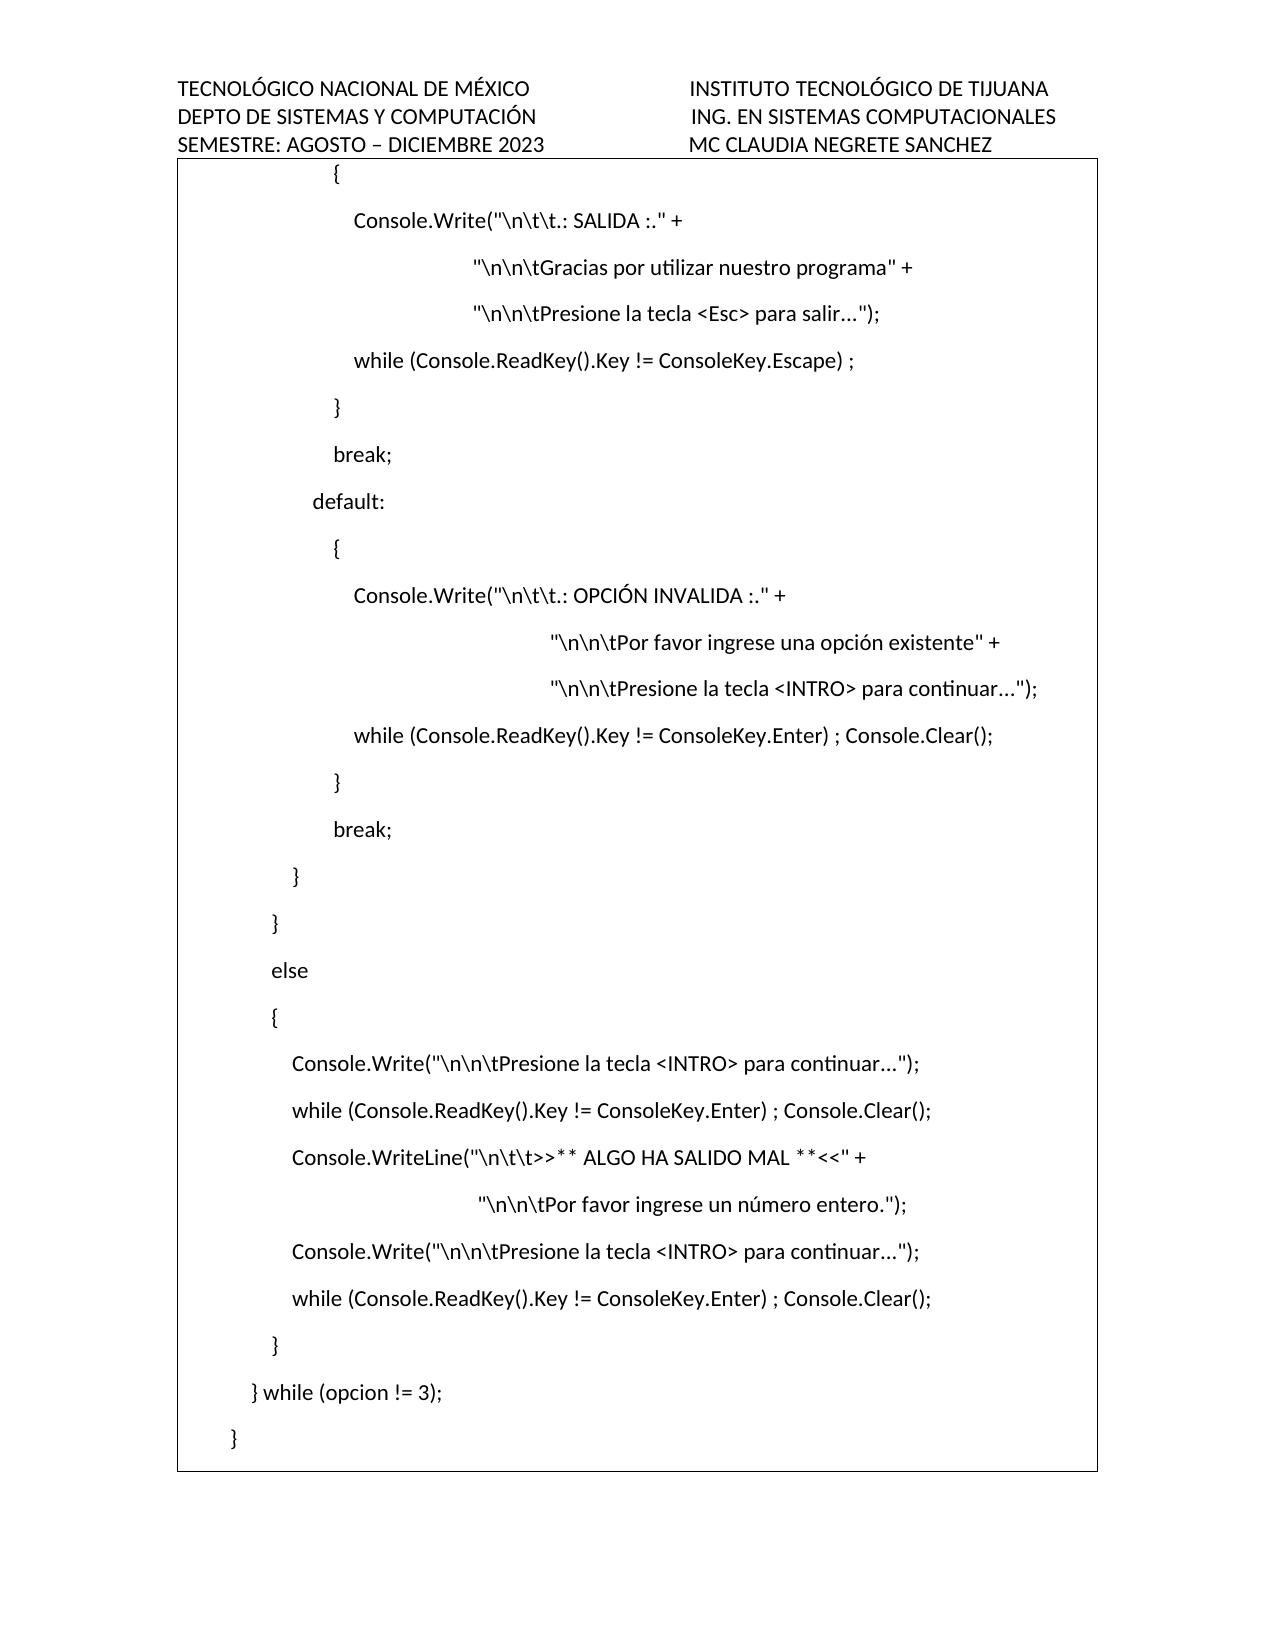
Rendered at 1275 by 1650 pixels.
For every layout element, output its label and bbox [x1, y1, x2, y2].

table_header [178, 159, 1097, 1471]
